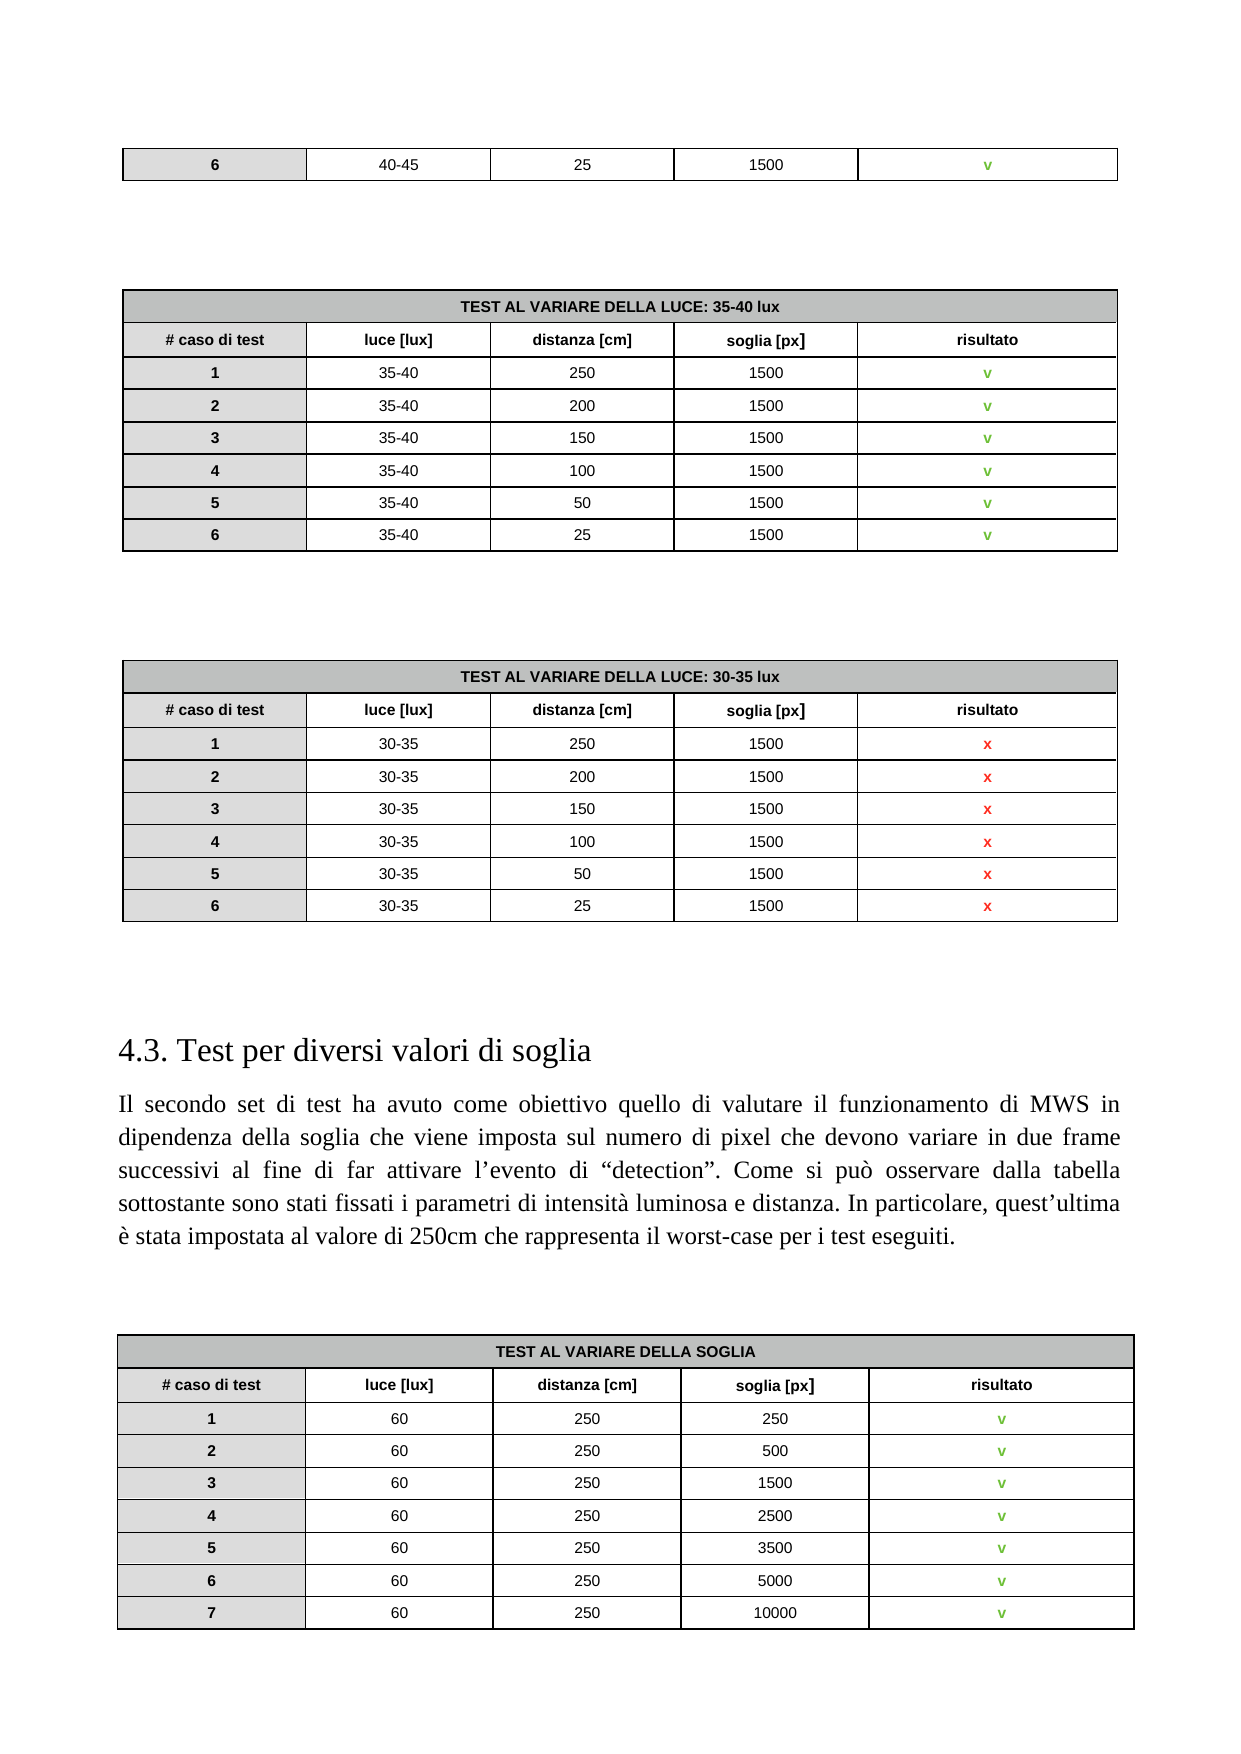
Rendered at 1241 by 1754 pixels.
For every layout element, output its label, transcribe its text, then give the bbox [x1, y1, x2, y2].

table_cell v [858, 453, 1117, 486]
table_cell 5 [118, 1533, 305, 1563]
table_cell 25 [491, 149, 673, 180]
table_cell v [870, 1565, 1133, 1596]
table_cell 250 [494, 1468, 680, 1498]
text 4.3. Test per diversi valori di soglia [118, 1030, 1122, 1068]
table_cell 35-40 [307, 423, 490, 453]
table_cell luce [lux] [307, 323, 490, 356]
table_cell 1500 [675, 488, 857, 518]
table_cell 60 [306, 1533, 492, 1563]
table_cell 2 [118, 1435, 305, 1466]
table_cell 250 [491, 358, 673, 388]
table_cell # caso di test [124, 323, 306, 356]
table_cell 35-40 [307, 488, 490, 518]
table_cell v [858, 356, 1117, 388]
table_cell 1500 [675, 455, 857, 486]
table_cell 50 [491, 858, 673, 889]
table_cell v [870, 1468, 1133, 1498]
table_cell 2 [124, 761, 306, 792]
table_cell 35-40 [307, 358, 490, 388]
table_cell 30-35 [307, 761, 490, 792]
table_cell 30-35 [307, 728, 490, 759]
table_cell 6 [118, 1565, 305, 1596]
table_cell 3 [124, 423, 306, 453]
table_cell 100 [491, 825, 673, 857]
table_cell x [858, 889, 1117, 921]
table_cell soglia [px] [682, 1369, 868, 1402]
table_cell x [858, 727, 1117, 759]
table_cell 7 [118, 1597, 305, 1628]
table_cell 200 [491, 390, 673, 421]
table_cell v [870, 1403, 1133, 1434]
table_cell 250 [494, 1435, 680, 1466]
table_header TEST AL VARIARE DELLA LUCE: 30-35 lux [124, 661, 1117, 692]
table_cell v [858, 518, 1117, 550]
table_cell 1500 [675, 358, 857, 388]
table_cell 30-35 [307, 793, 490, 824]
table_header TEST AL VARIARE DELLA SOGLIA [118, 1336, 1133, 1367]
table_cell 1500 [675, 520, 857, 550]
table_cell risultato [870, 1369, 1133, 1402]
table_cell 30-35 [307, 858, 490, 889]
table_cell 35-40 [307, 390, 490, 421]
table_cell v [858, 388, 1117, 421]
table_cell soglia [px] [675, 694, 857, 727]
table_cell 30-35 [307, 890, 490, 921]
table_cell x [858, 824, 1117, 857]
table_cell 150 [491, 423, 673, 453]
table_cell 25 [491, 890, 673, 921]
table_cell risultato [858, 692, 1117, 727]
table_cell distanza [cm] [491, 694, 673, 727]
table_cell v [870, 1500, 1133, 1531]
table_cell 6 [124, 890, 306, 921]
table_cell soglia [px] [675, 323, 857, 356]
table_cell 35-40 [307, 455, 490, 486]
table_cell 150 [491, 793, 673, 824]
table_cell 1 [118, 1403, 305, 1434]
table_cell 250 [494, 1565, 680, 1596]
table_cell 60 [306, 1435, 492, 1466]
table_cell 30-35 [307, 825, 490, 857]
table_cell 250 [494, 1597, 680, 1628]
table_cell x [858, 857, 1117, 889]
table_cell 2 [124, 390, 306, 421]
table_cell v [859, 149, 1117, 180]
table_cell luce [lux] [307, 694, 490, 727]
table_cell 60 [306, 1597, 492, 1628]
table_cell risultato [858, 322, 1117, 356]
table_cell 1500 [675, 423, 857, 453]
table_cell 60 [306, 1468, 492, 1498]
table_cell 35-40 [307, 520, 490, 550]
table_cell x [858, 759, 1117, 792]
table_cell 250 [494, 1533, 680, 1563]
table_cell 250 [494, 1500, 680, 1531]
table_cell v [870, 1435, 1133, 1466]
table_cell 200 [491, 761, 673, 792]
table_cell 40-45 [307, 149, 490, 180]
table_cell 1500 [675, 793, 857, 824]
table_cell x [858, 792, 1117, 824]
table_cell 1 [124, 358, 306, 388]
table_cell 250 [491, 728, 673, 759]
text Il secondo set di test ha avuto come obiettivo quello di valutare il funzionamento di MWS in dipendenza della soglia che viene imposta sul numero di pixel che devono variare in due frame successivi al fine di far attivare l’evento di “detection”. Come si può osservare dalla tabella sottostante sono stati fissati i parametri di intensità luminosa e distanza. In particolare, quest’ultima è stata impostata al valore di 250cm che rappresenta il worst-case per i test eseguiti. [118, 1089, 1122, 1250]
table_cell 10000 [682, 1597, 868, 1628]
table_cell 1 [124, 728, 306, 759]
table_cell 1500 [675, 858, 857, 889]
table_cell 1500 [675, 728, 857, 759]
table_cell 4 [118, 1500, 305, 1531]
table_cell 1500 [675, 890, 857, 921]
table_cell 25 [491, 520, 673, 550]
table_cell 1500 [675, 761, 857, 792]
table_cell 1500 [675, 825, 857, 857]
table_cell 250 [682, 1403, 868, 1434]
table_cell 5000 [682, 1565, 868, 1596]
table_cell 3 [124, 793, 306, 824]
table_cell v [870, 1597, 1133, 1628]
table_cell # caso di test [124, 694, 306, 727]
table_header TEST AL VARIARE DELLA LUCE: 35-40 lux [124, 291, 1117, 322]
table_cell 5 [124, 858, 306, 889]
table_cell v [858, 421, 1117, 453]
table_cell 1500 [675, 390, 857, 421]
table_cell v [870, 1533, 1133, 1563]
table_cell 1500 [682, 1468, 868, 1498]
table_cell 4 [124, 825, 306, 857]
table_cell 4 [124, 455, 306, 486]
table_cell 60 [306, 1565, 492, 1596]
table_cell 60 [306, 1403, 492, 1434]
table_cell v [858, 486, 1117, 518]
table_cell distanza [cm] [491, 323, 673, 356]
table_cell 2500 [682, 1500, 868, 1531]
table_cell 250 [494, 1403, 680, 1434]
table_cell 50 [491, 488, 673, 518]
table_cell 6 [124, 520, 306, 550]
table_cell 5 [124, 488, 306, 518]
table_cell 3 [118, 1468, 305, 1498]
table_cell 60 [306, 1500, 492, 1531]
table_cell 3500 [682, 1533, 868, 1563]
table_cell 6 [124, 149, 306, 180]
table_cell distanza [cm] [494, 1369, 680, 1402]
table_cell 100 [491, 455, 673, 486]
table_cell luce [lux] [306, 1369, 492, 1402]
table_cell # caso di test [118, 1369, 305, 1402]
table_cell 500 [682, 1435, 868, 1466]
table_cell 1500 [675, 149, 857, 180]
